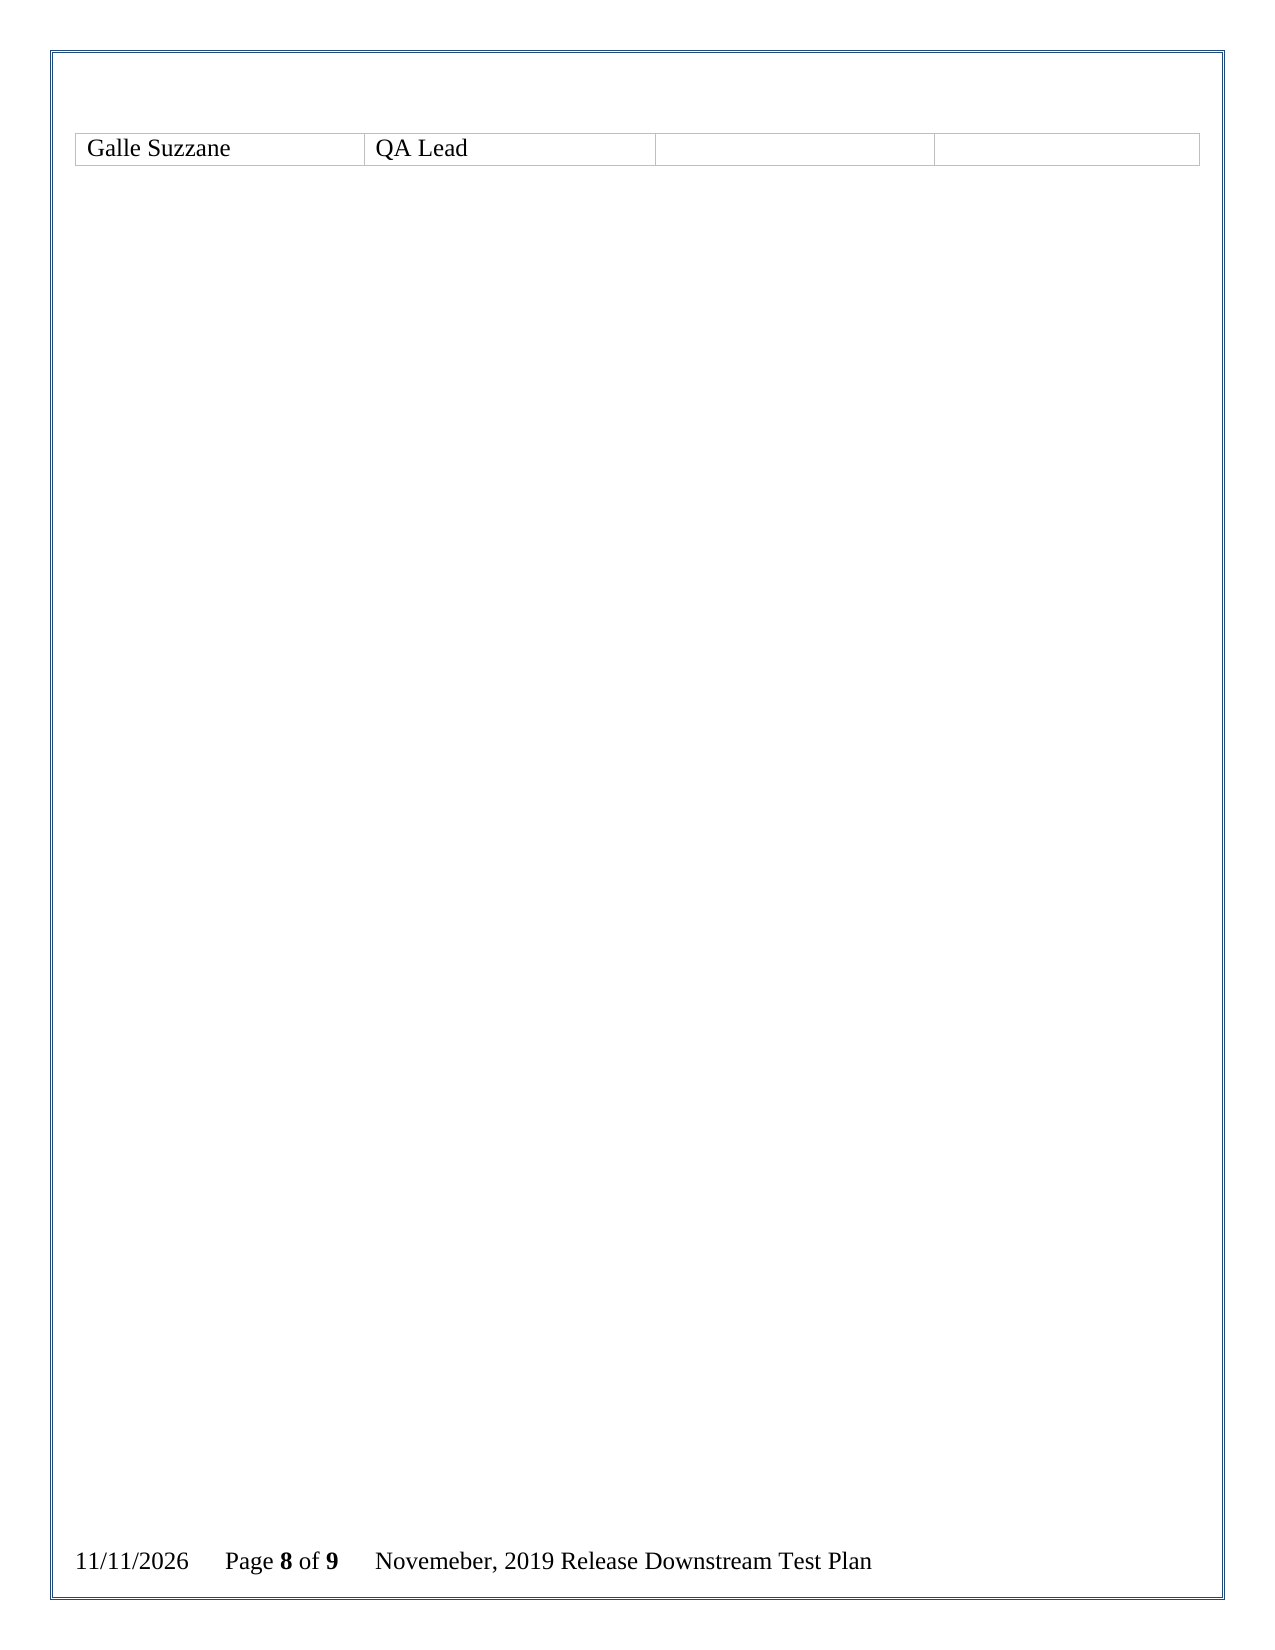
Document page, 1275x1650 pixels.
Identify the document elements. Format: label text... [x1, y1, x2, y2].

table_cell QA Lead [365, 134, 655, 165]
table_cell [656, 134, 934, 165]
table_cell Galle Suzzane [76, 134, 364, 165]
table_cell [935, 134, 1199, 165]
